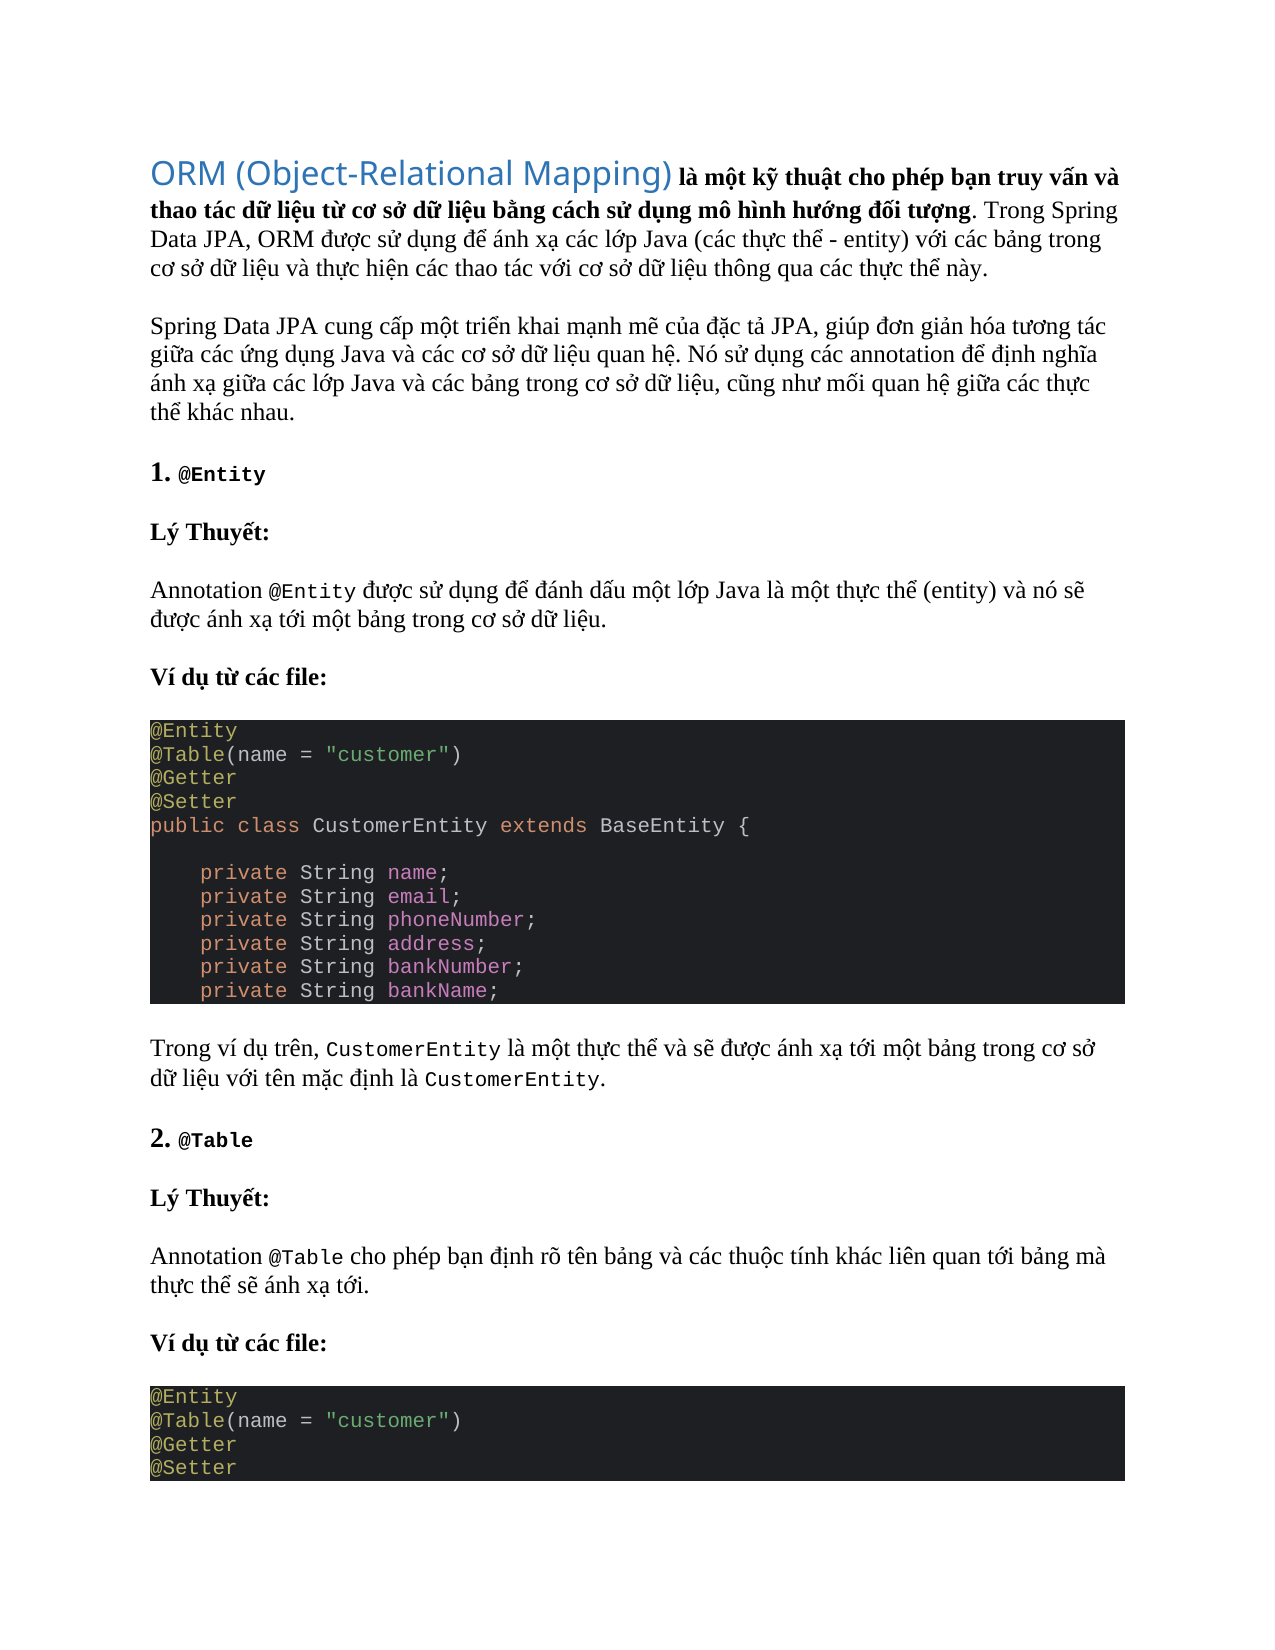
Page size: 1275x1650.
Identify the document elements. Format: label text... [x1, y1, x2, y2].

text Lý Thuyết: [150, 1183, 1125, 1212]
text Ví dụ từ các file: [150, 1328, 1125, 1357]
text 1. @Entity [150, 455, 1125, 488]
text Annotation @Table cho phép bạn định rõ tên bảng và các thuộc tính khác liên quan tới bảng mà thực thể sẽ ánh xạ tới. [150, 1241, 1125, 1299]
text Annotation @Entity được sử dụng để đánh dấu một lớp Java là một thực thể (entity) và nó sẽ được ánh xạ tới một bảng trong cơ sở dữ liệu. [150, 575, 1125, 633]
text Lý Thuyết: [150, 517, 1125, 546]
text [150, 1386, 1125, 1481]
text 2. @Table [150, 1121, 1125, 1154]
text Trong ví dụ trên, CustomerEntity là một thực thể và sẽ được ánh xạ tới một bảng trong cơ sở dữ liệu với tên mặc định là CustomerEntity. [150, 1033, 1125, 1092]
text Ví dụ từ các file: [150, 662, 1125, 691]
text Spring Data JPA cung cấp một triển khai mạnh mẽ của đặc tả JPA, giúp đơn giản hóa tương tác giữa các ứng dụng Java và các cơ sở dữ liệu quan hệ. Nó sử dụng các annotation để định nghĩa ánh xạ giữa các lớp Java và các bảng trong cơ sở dữ liệu, cũng như mối quan hệ giữa các thực thể khác nhau. [150, 311, 1125, 426]
text ORM (Object-Relational Mapping) là một kỹ thuật cho phép bạn truy vấn và thao tác dữ liệu từ cơ sở dữ liệu bằng cách sử dụng mô hình hướng đối tượng. Trong Spring Data JPA, ORM được sử dụng để ánh xạ các lớp Java (các thực thể - entity) với các bảng trong cơ sở dữ liệu và thực hiện các thao tác với cơ sở dữ liệu thông qua các thực thể này. [150, 150, 1125, 282]
